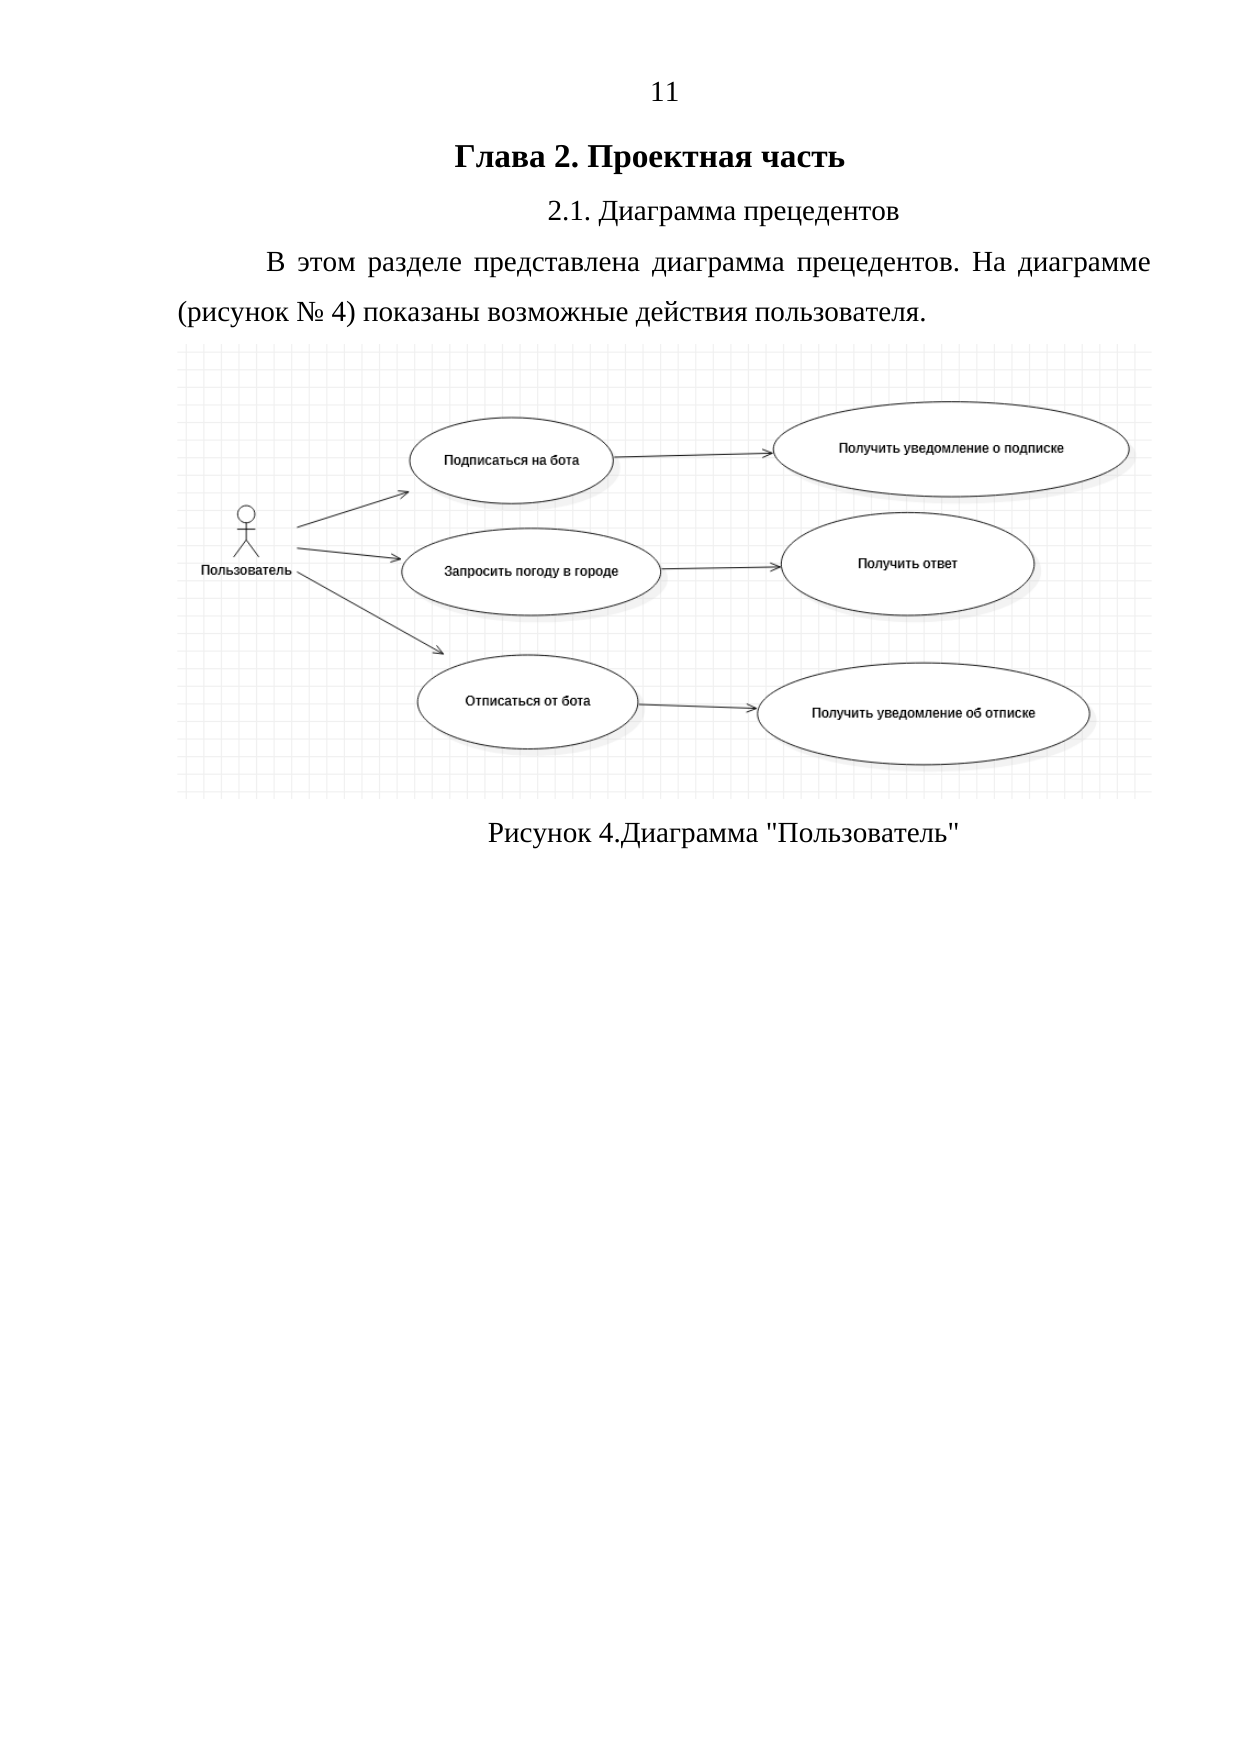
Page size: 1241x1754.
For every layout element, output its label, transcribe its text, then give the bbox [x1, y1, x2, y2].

picture [177, 344, 1152, 799]
subtitle 2.1. Диаграмма прецедентов [177, 193, 1152, 227]
text В этом разделе представлена диаграмма прецедентов. На диаграмме (рисунок № 4) показаны возможные действия пользователя. [177, 244, 1152, 328]
text Рисунок 4.Диаграмма "Пользователь" [177, 816, 1152, 849]
subtitle Глава 2. Проектная часть [148, 136, 1152, 174]
